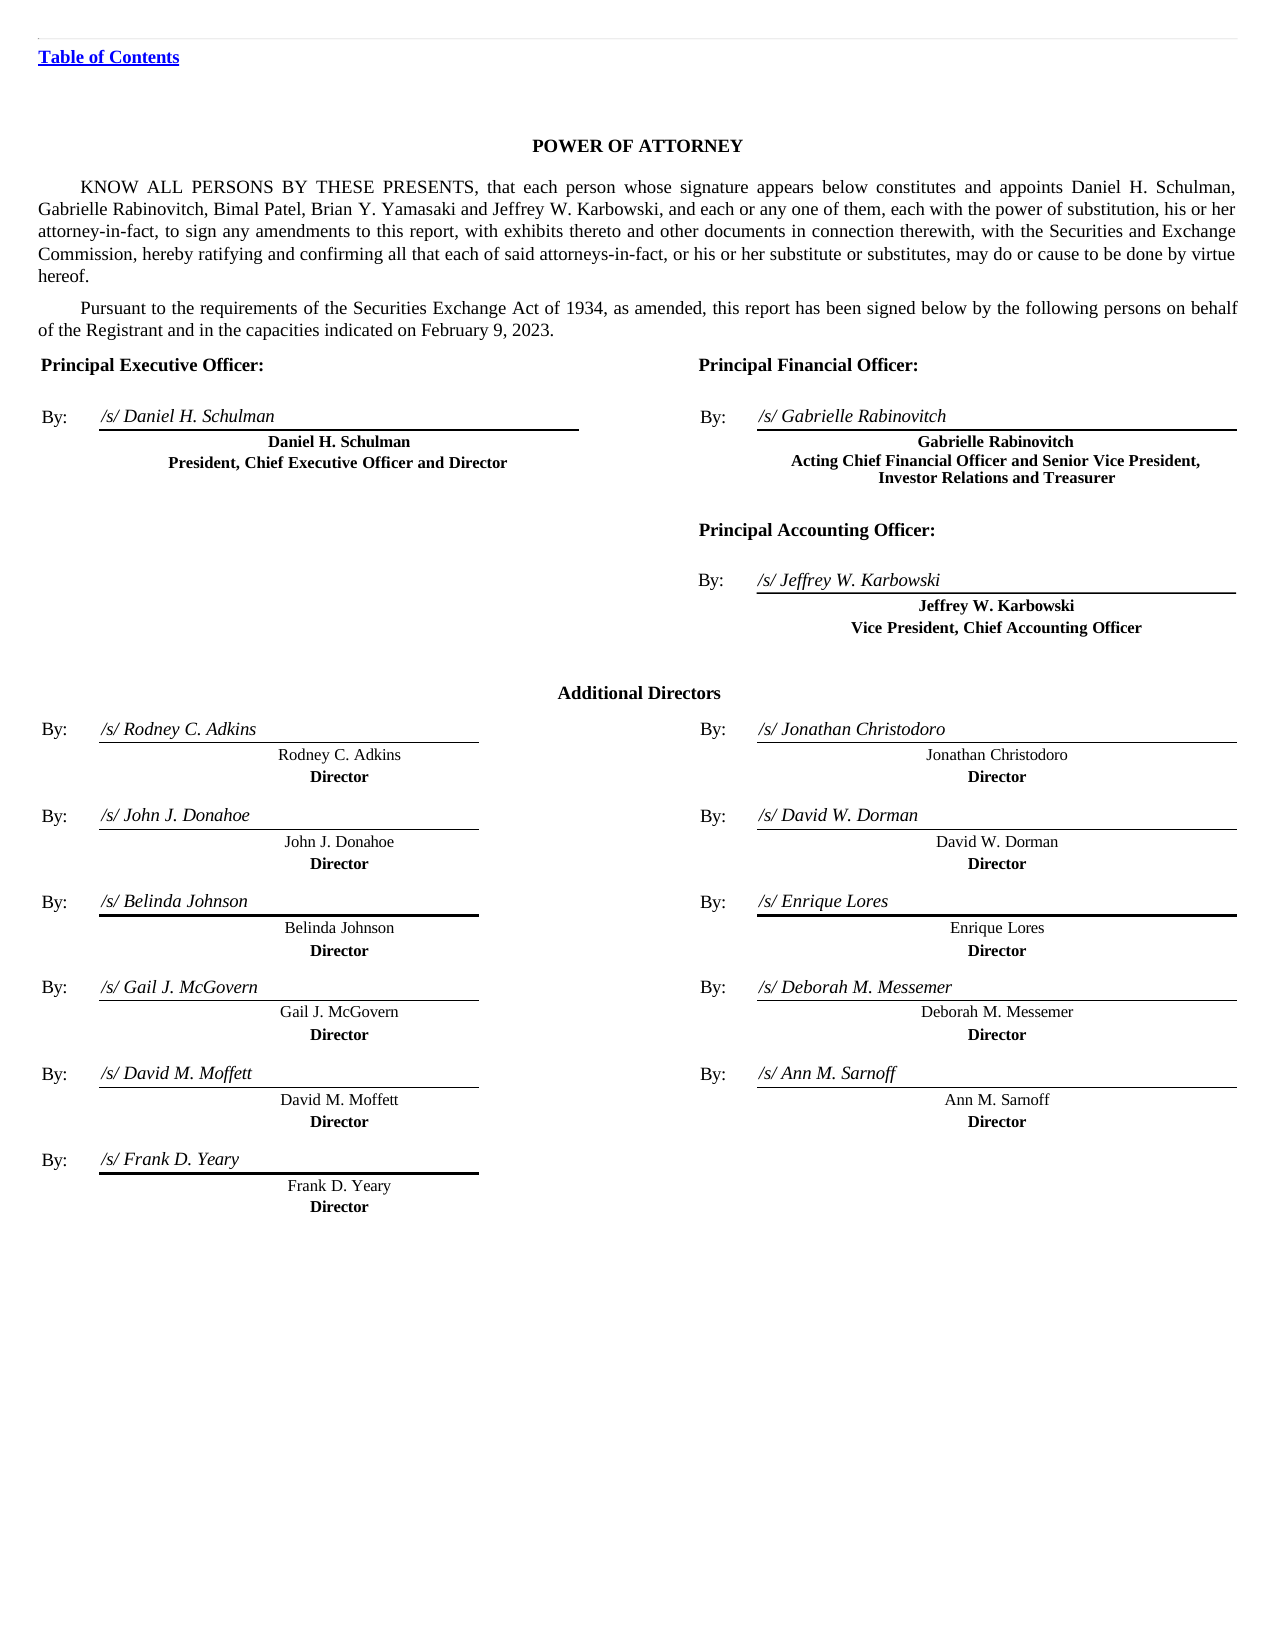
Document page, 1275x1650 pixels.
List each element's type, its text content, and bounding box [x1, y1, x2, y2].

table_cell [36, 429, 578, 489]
text Jeffrey W. Karbowski [743, 592, 1250, 614]
text Pursuant to the requirements of the Securities Exchange Act of 1934, as amended, this report has been signed below by the following persons on behalf of the Registrant and in the capacities indicated on February 9, 2023. [38, 297, 1238, 341]
text Principal Executive Officer: Principal Financial Officer: [41, 354, 1250, 376]
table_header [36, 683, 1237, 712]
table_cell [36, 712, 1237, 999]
text KNOW ALL PERSONS BY THESE PRESENTS, that each person whose signature appears below constitutes and appoints Daniel H. Schulman, Gabrielle Rabinovitch, Bimal Patel, Brian Y. Yamasaki and Jeffrey W. Karbowski, and each or any one of them, each with the power of substitution, his or her attorney-in-fact, to sign any amendments to this report, with exhibits thereto and other documents in connection therewith, with the Securities and Exchange Commission, hereby ratifying and confirming all that each of said attorneys-in-fact, or his or her substitute or substitutes, may do or cause to be done by virtue hereof. [38, 176, 1238, 286]
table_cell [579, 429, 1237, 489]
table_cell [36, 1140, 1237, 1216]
text Principal Accounting Officer: [384, 519, 1250, 540]
subtitle POWER OF ATTORNEY [25, 135, 1250, 157]
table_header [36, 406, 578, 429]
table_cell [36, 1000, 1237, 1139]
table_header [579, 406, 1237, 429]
text Vice President, Chief Accounting Officer [743, 618, 1250, 637]
text By: /s/ Jeffrey W. Karbowski [388, 569, 1250, 591]
